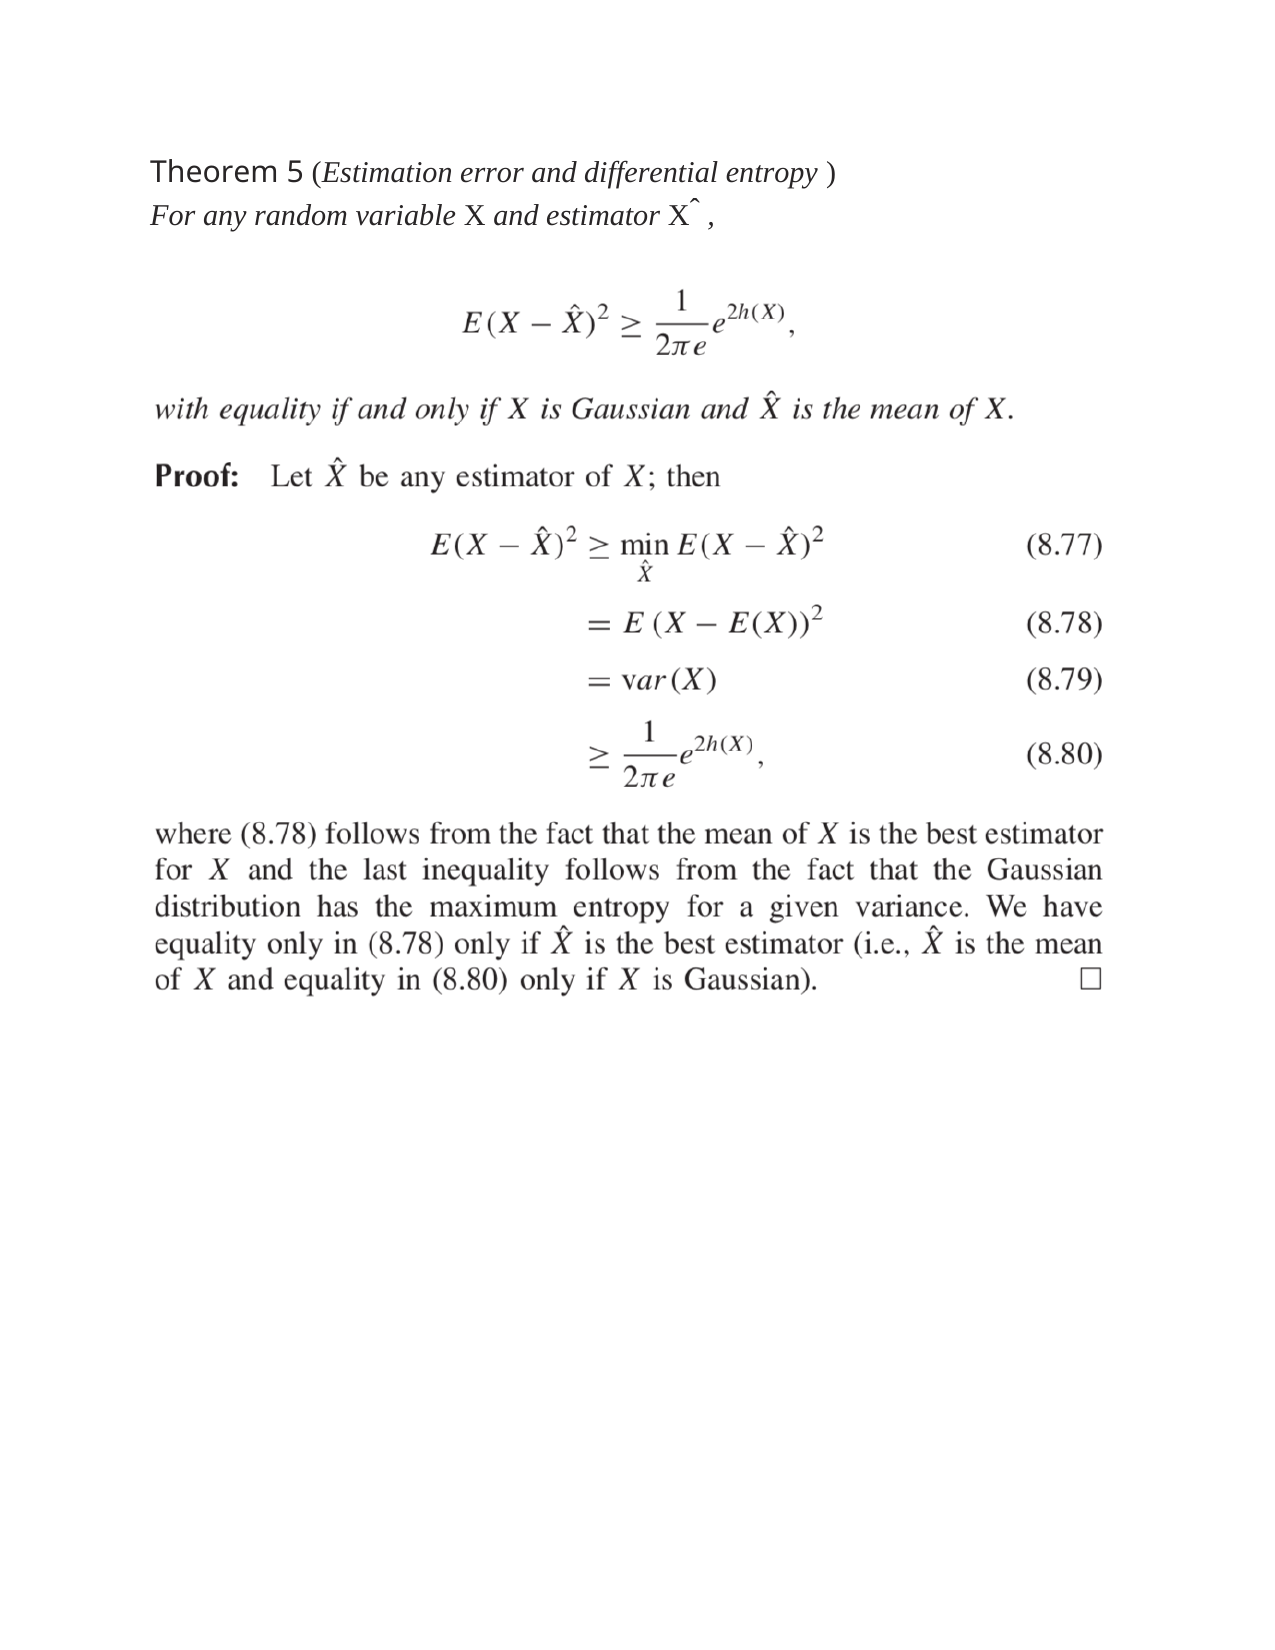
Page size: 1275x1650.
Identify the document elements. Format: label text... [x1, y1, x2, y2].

picture [133, 259, 1109, 1003]
text Theorem 5 (Estimation error and differential entropy ) For any random variable X and estimator Xˆ , [150, 150, 1125, 232]
